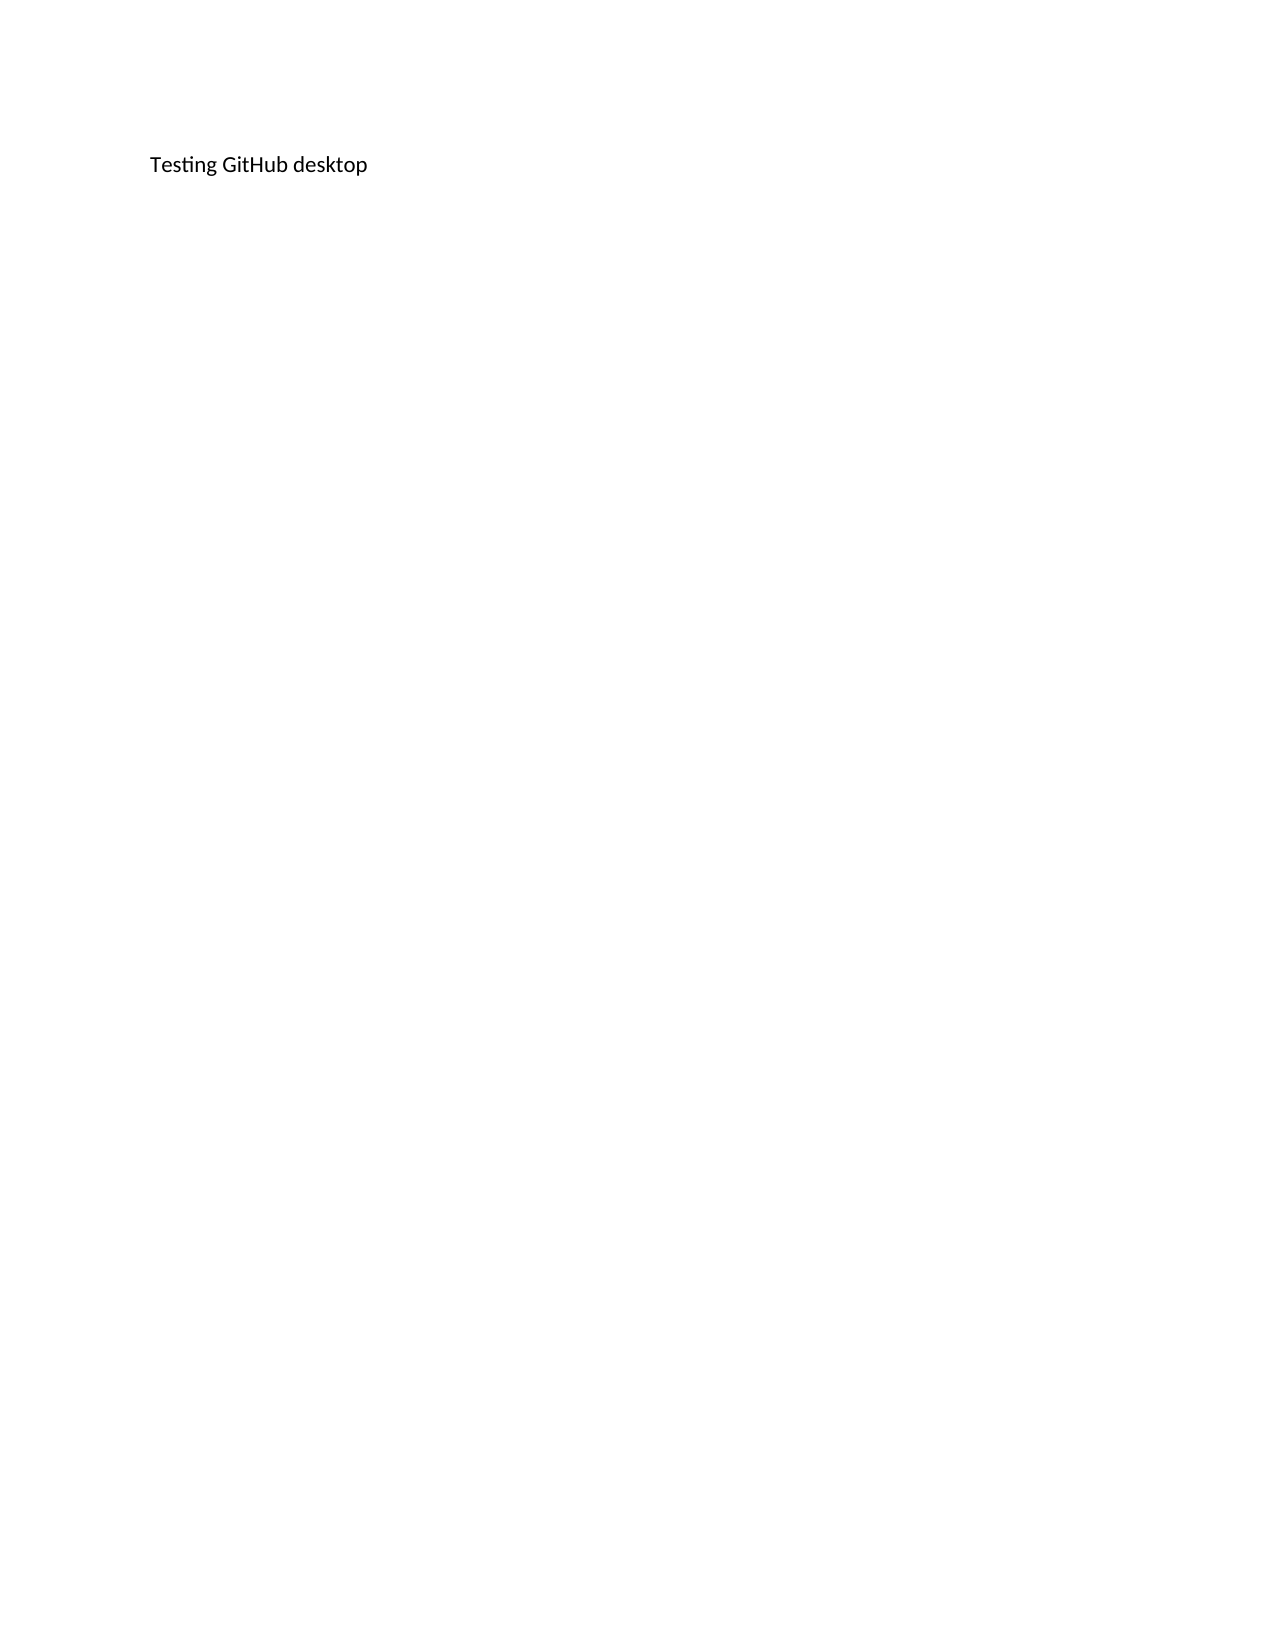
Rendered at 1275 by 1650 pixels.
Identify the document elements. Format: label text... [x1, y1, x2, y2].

text Testing GitHub desktop [150, 150, 1125, 178]
